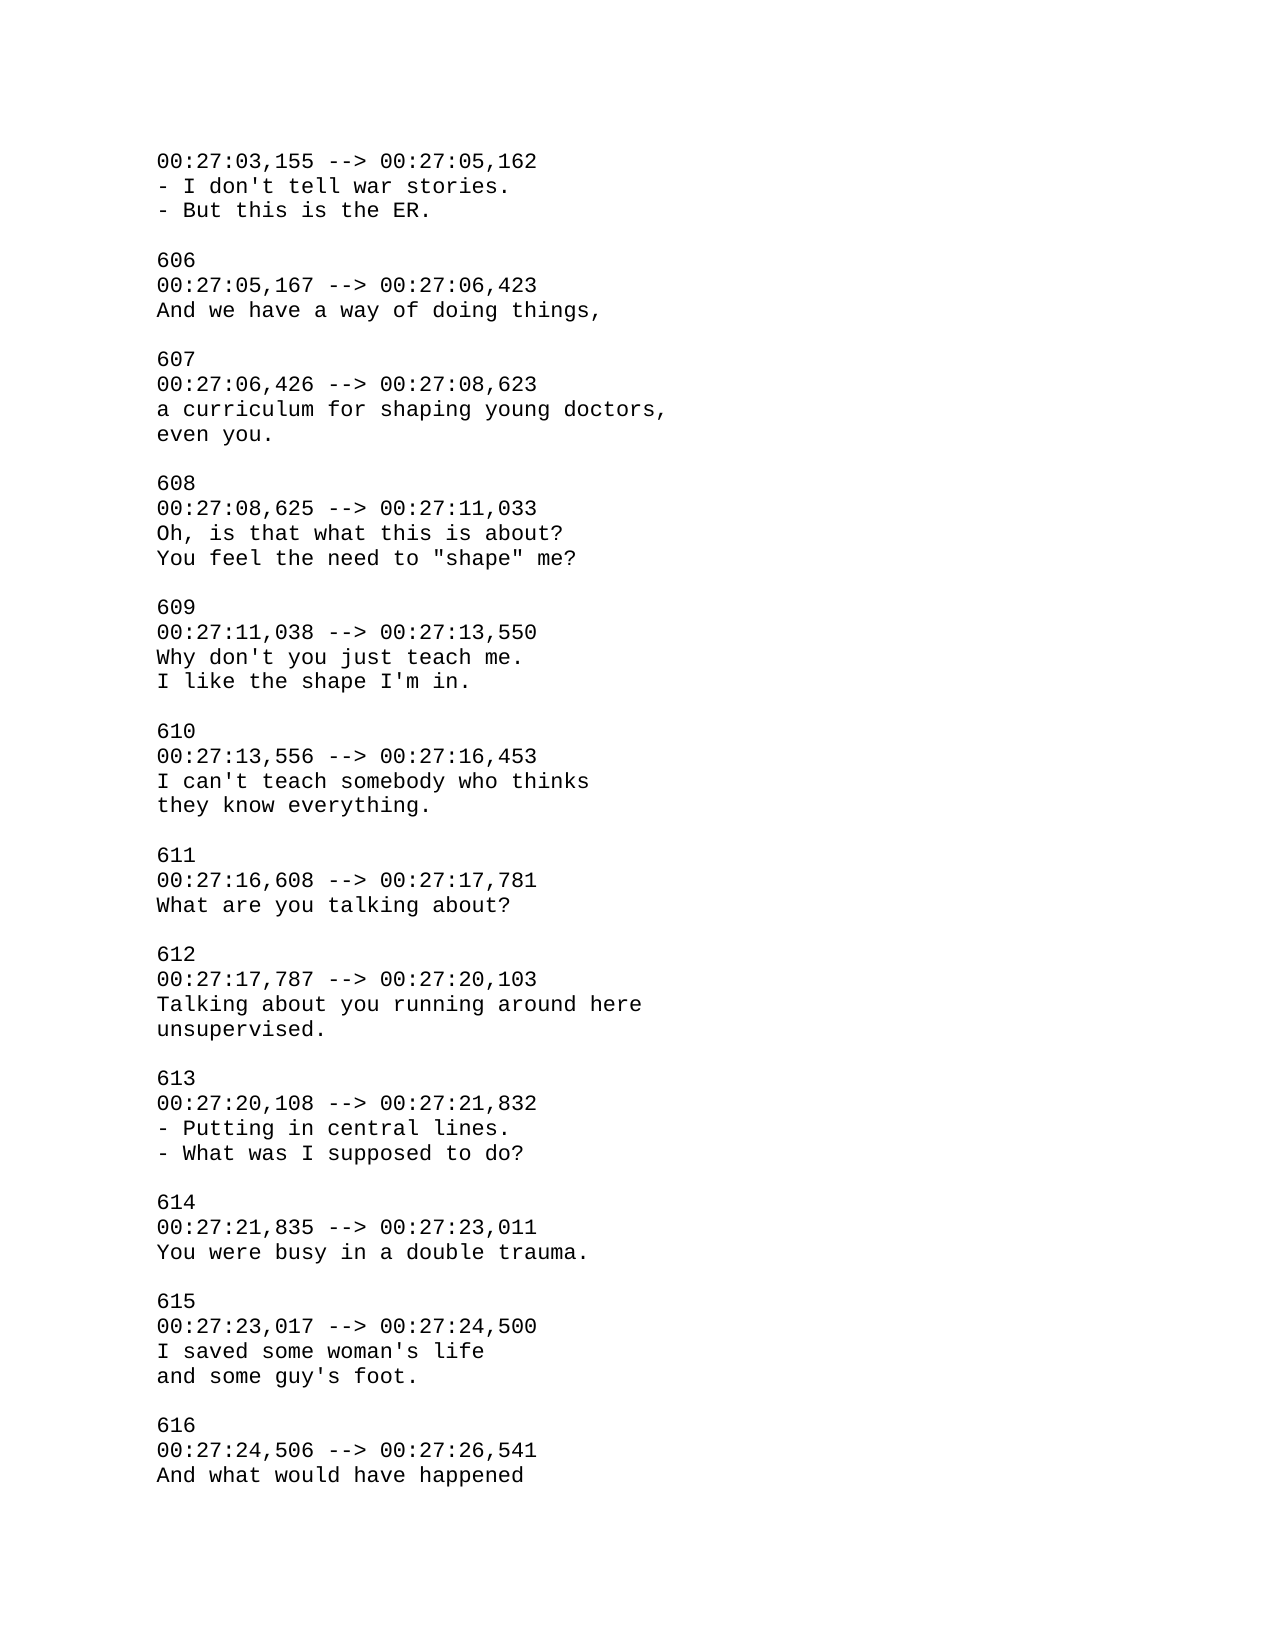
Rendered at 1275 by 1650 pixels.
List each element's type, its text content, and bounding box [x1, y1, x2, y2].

text they know everything. [156, 794, 1118, 819]
text I can't teach somebody who thinks [156, 770, 1118, 794]
text I like the shape I'm in. [156, 671, 1118, 695]
text 00:27:21,835 --> 00:27:23,011 [156, 1216, 1118, 1241]
text 616 [156, 1414, 1118, 1439]
text a curriculum for shaping young doctors, [156, 398, 1118, 423]
text and some guy's foot. [156, 1365, 1118, 1389]
text 606 [156, 249, 1118, 274]
text 00:27:23,017 --> 00:27:24,500 [156, 1315, 1118, 1340]
text 607 [156, 348, 1118, 373]
text 00:27:20,108 --> 00:27:21,832 [156, 1092, 1118, 1117]
text 00:27:03,155 --> 00:27:05,162 [156, 150, 1118, 175]
text You were busy in a double trauma. [156, 1241, 1118, 1266]
text 609 [156, 596, 1118, 621]
text 00:27:08,625 --> 00:27:11,033 [156, 497, 1118, 522]
text 00:27:06,426 --> 00:27:08,623 [156, 373, 1118, 398]
text And we have a way of doing things, [156, 299, 1118, 323]
text 613 [156, 1067, 1118, 1092]
text unsupervised. [156, 1018, 1118, 1042]
text - What was I supposed to do? [156, 1142, 1118, 1166]
text 00:27:05,167 --> 00:27:06,423 [156, 274, 1118, 299]
text 614 [156, 1191, 1118, 1216]
text And what would have happened [156, 1464, 1118, 1489]
text 00:27:16,608 --> 00:27:17,781 [156, 869, 1118, 894]
text What are you talking about? [156, 894, 1118, 918]
text 612 [156, 943, 1118, 968]
text Why don't you just teach me. [156, 646, 1118, 671]
text You feel the need to "shape" me? [156, 547, 1118, 571]
text 00:27:11,038 --> 00:27:13,550 [156, 621, 1118, 646]
text 00:27:13,556 --> 00:27:16,453 [156, 745, 1118, 770]
text Talking about you running around here [156, 993, 1118, 1018]
text I saved some woman's life [156, 1340, 1118, 1365]
text - Putting in central lines. [156, 1117, 1118, 1142]
text 00:27:24,506 --> 00:27:26,541 [156, 1439, 1118, 1464]
text Oh, is that what this is about? [156, 522, 1118, 547]
text - I don't tell war stories. [156, 175, 1118, 199]
text 00:27:17,787 --> 00:27:20,103 [156, 968, 1118, 993]
text 615 [156, 1290, 1118, 1315]
text 610 [156, 720, 1118, 745]
text 611 [156, 844, 1118, 869]
text 608 [156, 472, 1118, 497]
text - But this is the ER. [156, 199, 1118, 224]
text even you. [156, 423, 1118, 447]
